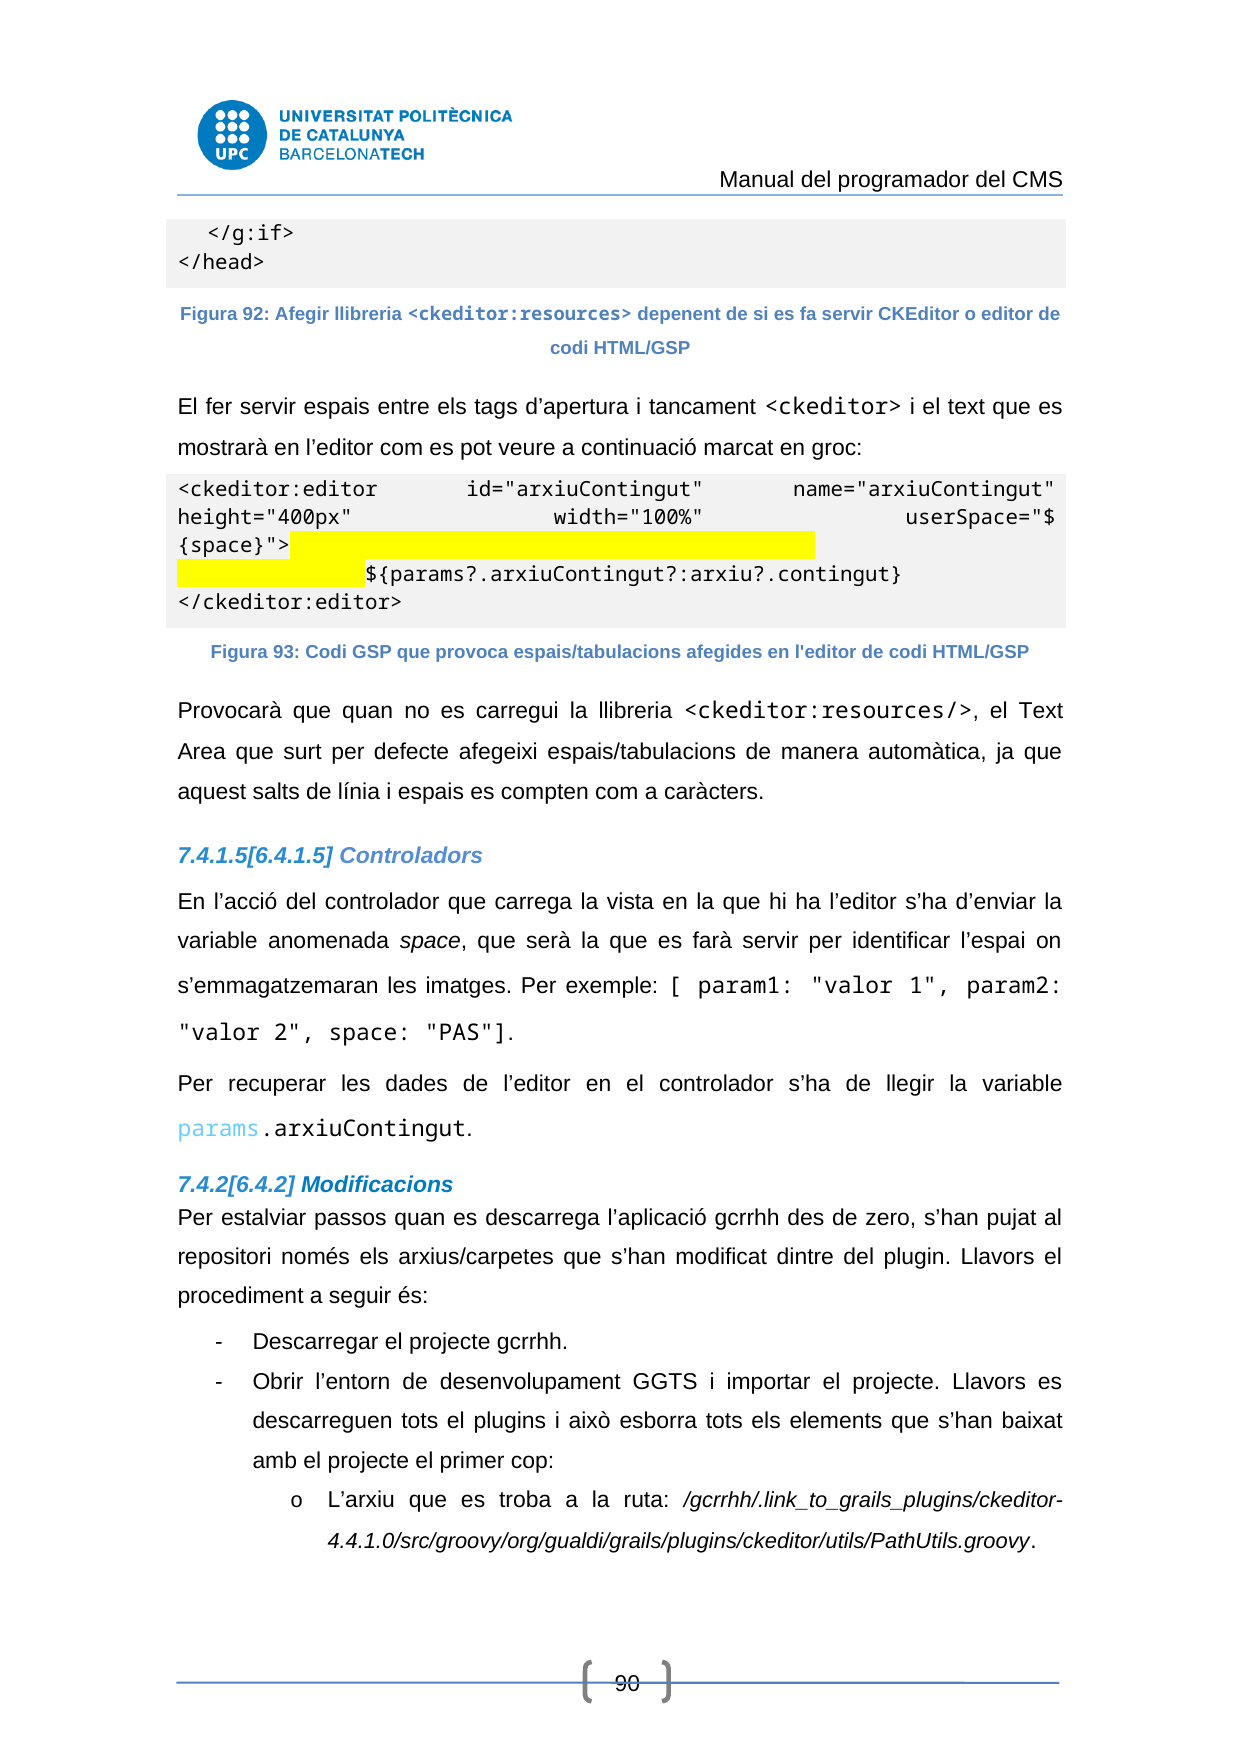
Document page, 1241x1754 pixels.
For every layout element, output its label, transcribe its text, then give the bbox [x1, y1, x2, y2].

list Obrir l’entorn de desenvolupament GGTS i importar el projecte. Llavors es descarreguen tots el plugins i això esborra tots els elements que s’han baixat amb el projecte el primer cop: [215, 1368, 1063, 1473]
list L’arxiu que es troba a la ruta: /gcrrhh/.link_to_grails_plugins/ckeditor-4.4.1.0/src/groovy/org/gualdi/grails/plugins/ckeditor/utils/PathUtils.groovy. [290, 1486, 1063, 1553]
text Per estalviar passos quan es descarrega l’aplicació gcrrhh des de zero, s’han pujat al repositori només els arxius/carpetes que s’han modificat dintre del plugin. Llavors el procediment a seguir és: [177, 1203, 1063, 1309]
text El fer servir espais entre els tags d’apertura i tancament <ckeditor> i el text que es mostrarà en l’editor com es pot veure a continuació marcat en groc: [177, 390, 1063, 461]
picture [177, 81, 532, 188]
text Provocarà que quan no es carregui la llibreria <ckeditor:resources/>, el Text Area que surt per defecte afegeixi espais/tabulacions de manera automàtica, ja que aquest salts de línia i espais es compten com a caràcters. [177, 694, 1063, 804]
subtitle Modificacions [177, 1171, 1063, 1197]
table_header <head> <g:if test="${arxiu?.permetreGSP==0 || arxiu?.permetreGSP==null}"> <ckeditor:resources/> </g:if> </head> [166, 219, 1066, 288]
table_header <ckeditor:editor id="arxiuContingut" name="arxiuContingut" height="400px" width="100%" userSpace="${space}">__________________________________________ _______________${params?.arxiuContingut?:arxiu?.contingut} </ckeditor:editor> [166, 474, 1066, 628]
text En l’acció del controlador que carrega la vista en la que hi ha l’editor s’ha d’enviar la variable anomenada space, que serà la que es farà servir per identificar l’espai on s’emmagatzemaran les imatges. Per exemple: [ param1: "valor 1", param2: "valor 2", space: "PAS"]. [177, 888, 1063, 1048]
text Per recuperar les dades de l’editor en el controlador s’ha de llegir la variable params.arxiuContingut. [177, 1069, 1063, 1143]
subtitle Controladors [177, 842, 1063, 869]
list Descarregar el projecte gcrrhh. [215, 1328, 1063, 1354]
